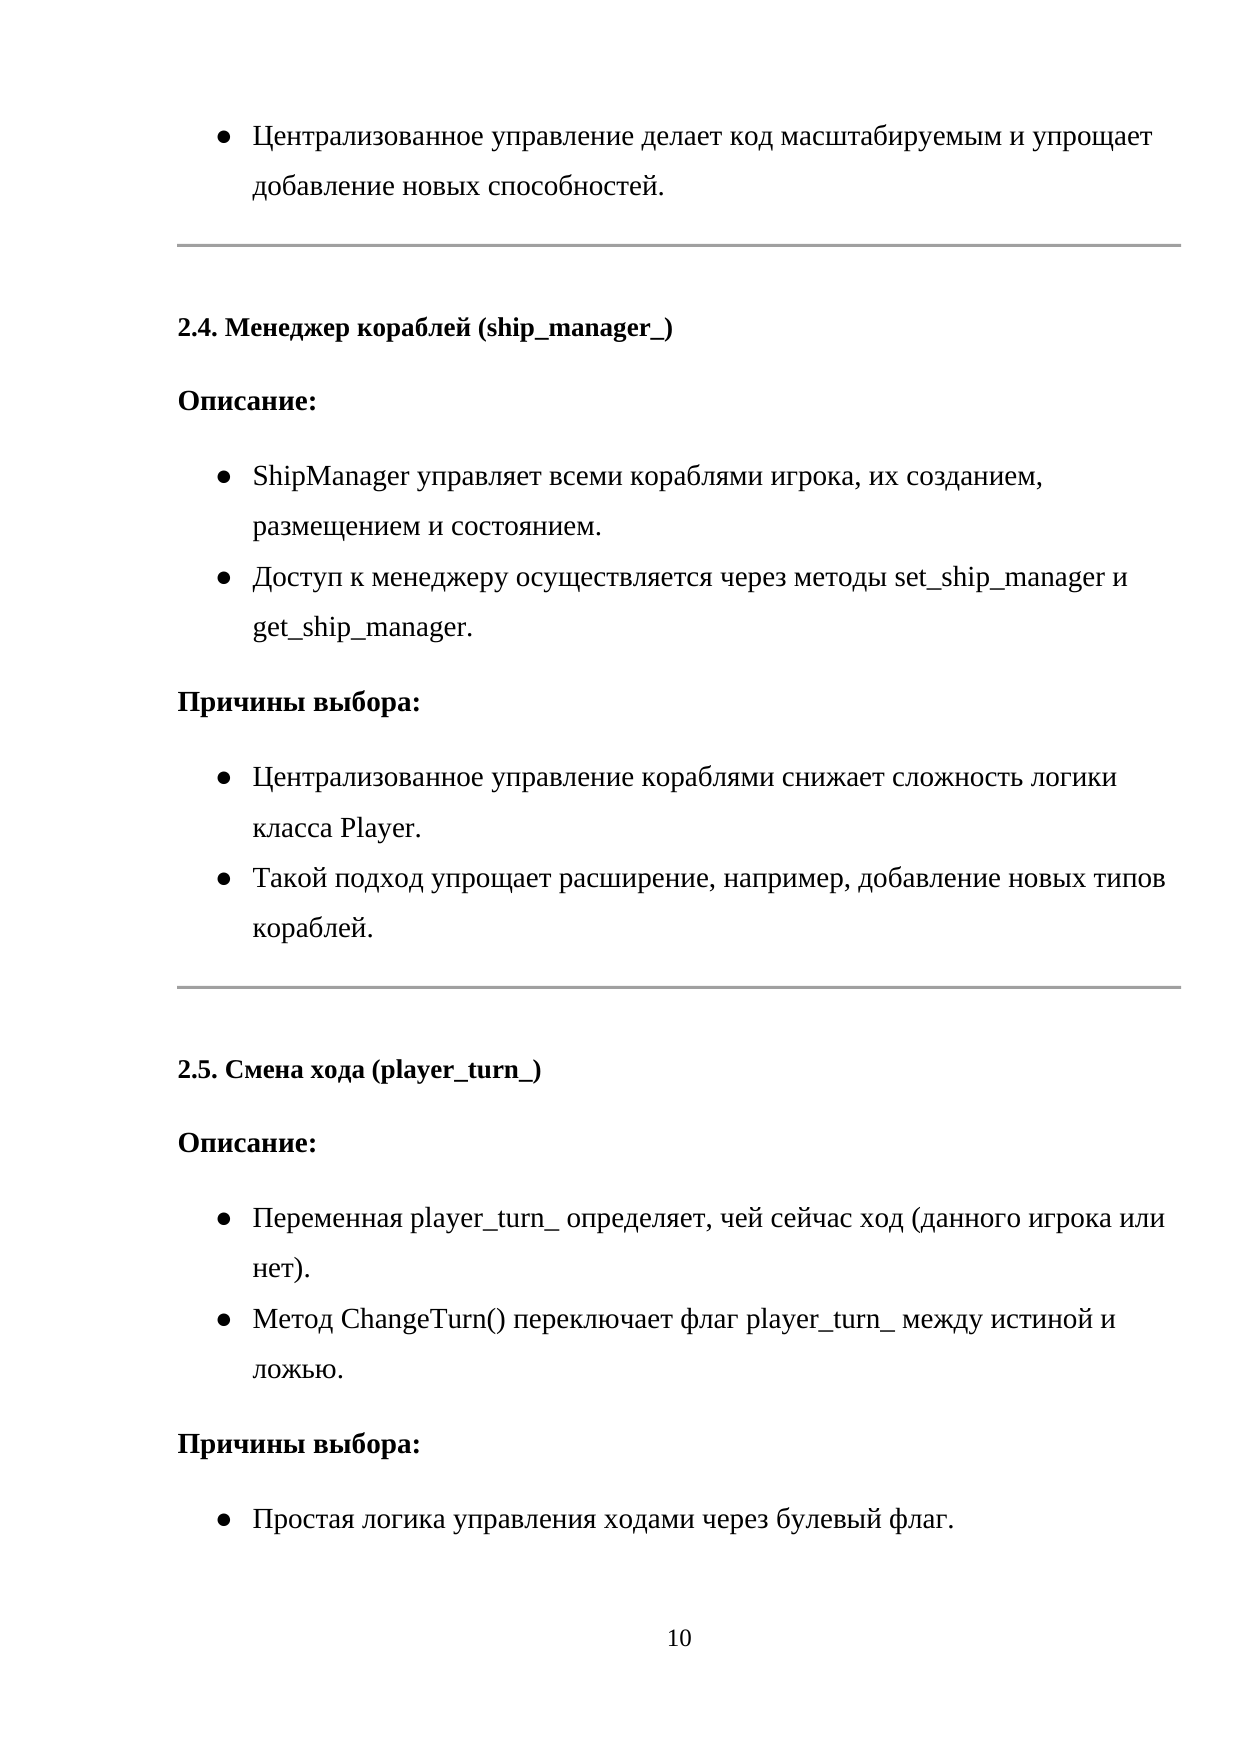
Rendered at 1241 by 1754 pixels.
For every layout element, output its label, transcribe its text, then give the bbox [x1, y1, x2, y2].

text Причины выбора: [177, 1426, 1181, 1460]
text Описание: [177, 383, 1181, 416]
list Централизованное управление кораблями снижает сложность логики класса Player. [215, 759, 1181, 843]
list Централизованное управление делает код масштабируемым и упрощает добавление новых способностей. [215, 118, 1181, 202]
text Описание: [177, 1125, 1181, 1158]
list Метод ChangeTurn() переключает флаг player_turn_ между истиной и ложью. [215, 1301, 1181, 1384]
list Такой подход упрощает расширение, например, добавление новых типов кораблей. [215, 860, 1181, 944]
subtitle 2.4. Менеджер кораблей (ship_manager_) [177, 311, 1181, 342]
list Простая логика управления ходами через булевый флаг. [215, 1502, 1181, 1535]
text Причины выбора: [177, 684, 1181, 718]
subtitle 2.5. Смена хода (player_turn_) [177, 1053, 1181, 1084]
list Доступ к менеджеру осуществляется через методы set_ship_manager и get_ship_manager. [215, 559, 1181, 642]
list Переменная player_turn_ определяет, чей сейчас ход (данного игрока или нет). [215, 1200, 1181, 1284]
list ShipManager управляет всеми кораблями игрока, их созданием, размещением и состоянием. [215, 458, 1181, 542]
